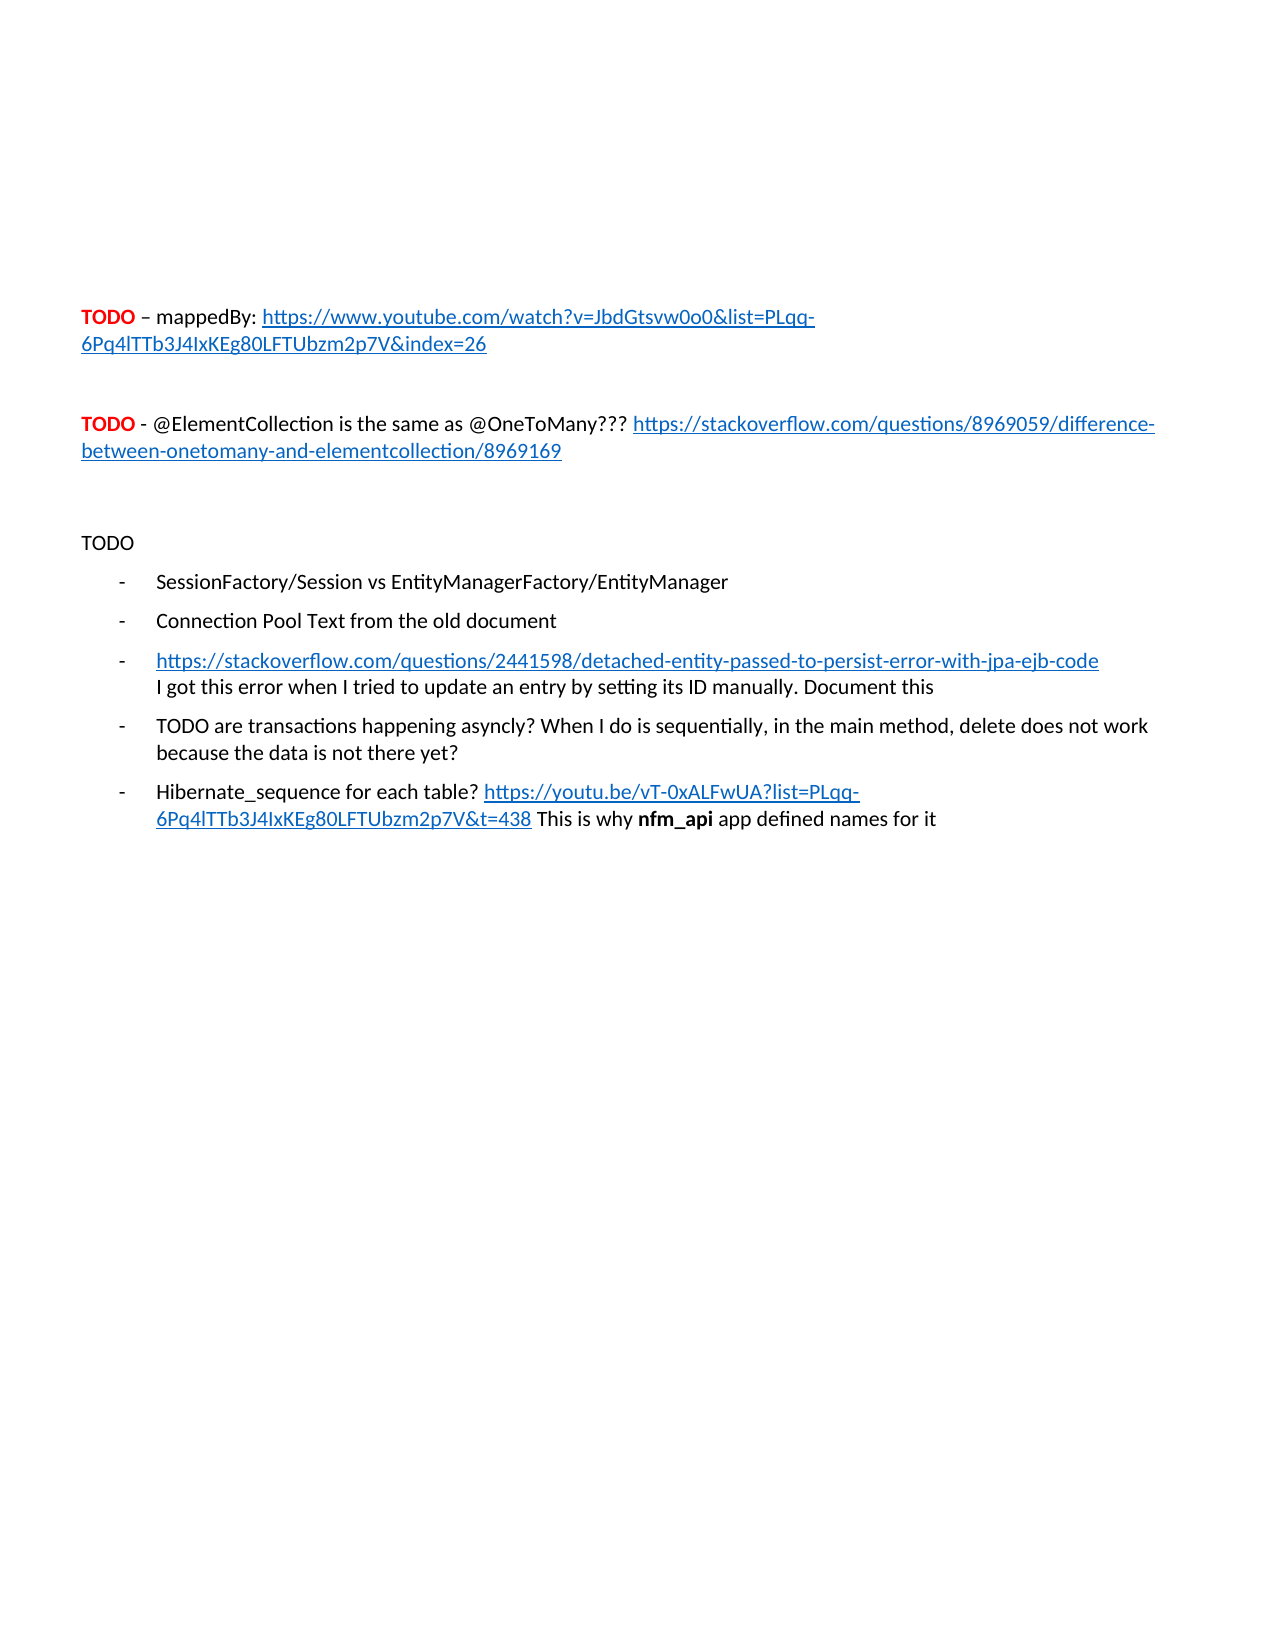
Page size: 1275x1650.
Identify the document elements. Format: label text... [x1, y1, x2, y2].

list TODO are transactions happening asyncly? When I do is sequentially, in the main method, delete does not work because the data is not there yet? [118, 713, 1194, 766]
text TODO – mappedBy: https://www.youtube.com/watch?v=JbdGtsvw0o0&list=PLqq-6Pq4lTTb3J4IxKEg80LFTUbzm2p7V&index=26 [81, 303, 1194, 357]
text TODO - @ElementCollection is the same as @OneToMany??? https://stackoverflow.com/questions/8969059/difference-between-onetomany-and-elementcollection/8969169 [81, 410, 1194, 463]
text TODO [81, 529, 1194, 556]
list Connection Pool Text from the old document [118, 608, 1194, 634]
list https://stackoverflow.com/questions/2441598/detached-entity-passed-to-persist-error-with-jpa-ejb-code I got this error when I tried to update an entry by setting its ID manually. Document this [118, 647, 1194, 700]
list SessionFactory/Session vs EntityManagerFactory/EntityManager [118, 568, 1194, 595]
list Hibernate_sequence for each table? https://youtu.be/vT-0xALFwUA?list=PLqq-6Pq4lTTb3J4IxKEg80LFTUbzm2p7V&t=438 This is why nfm_api app defined names for it [118, 778, 1194, 832]
